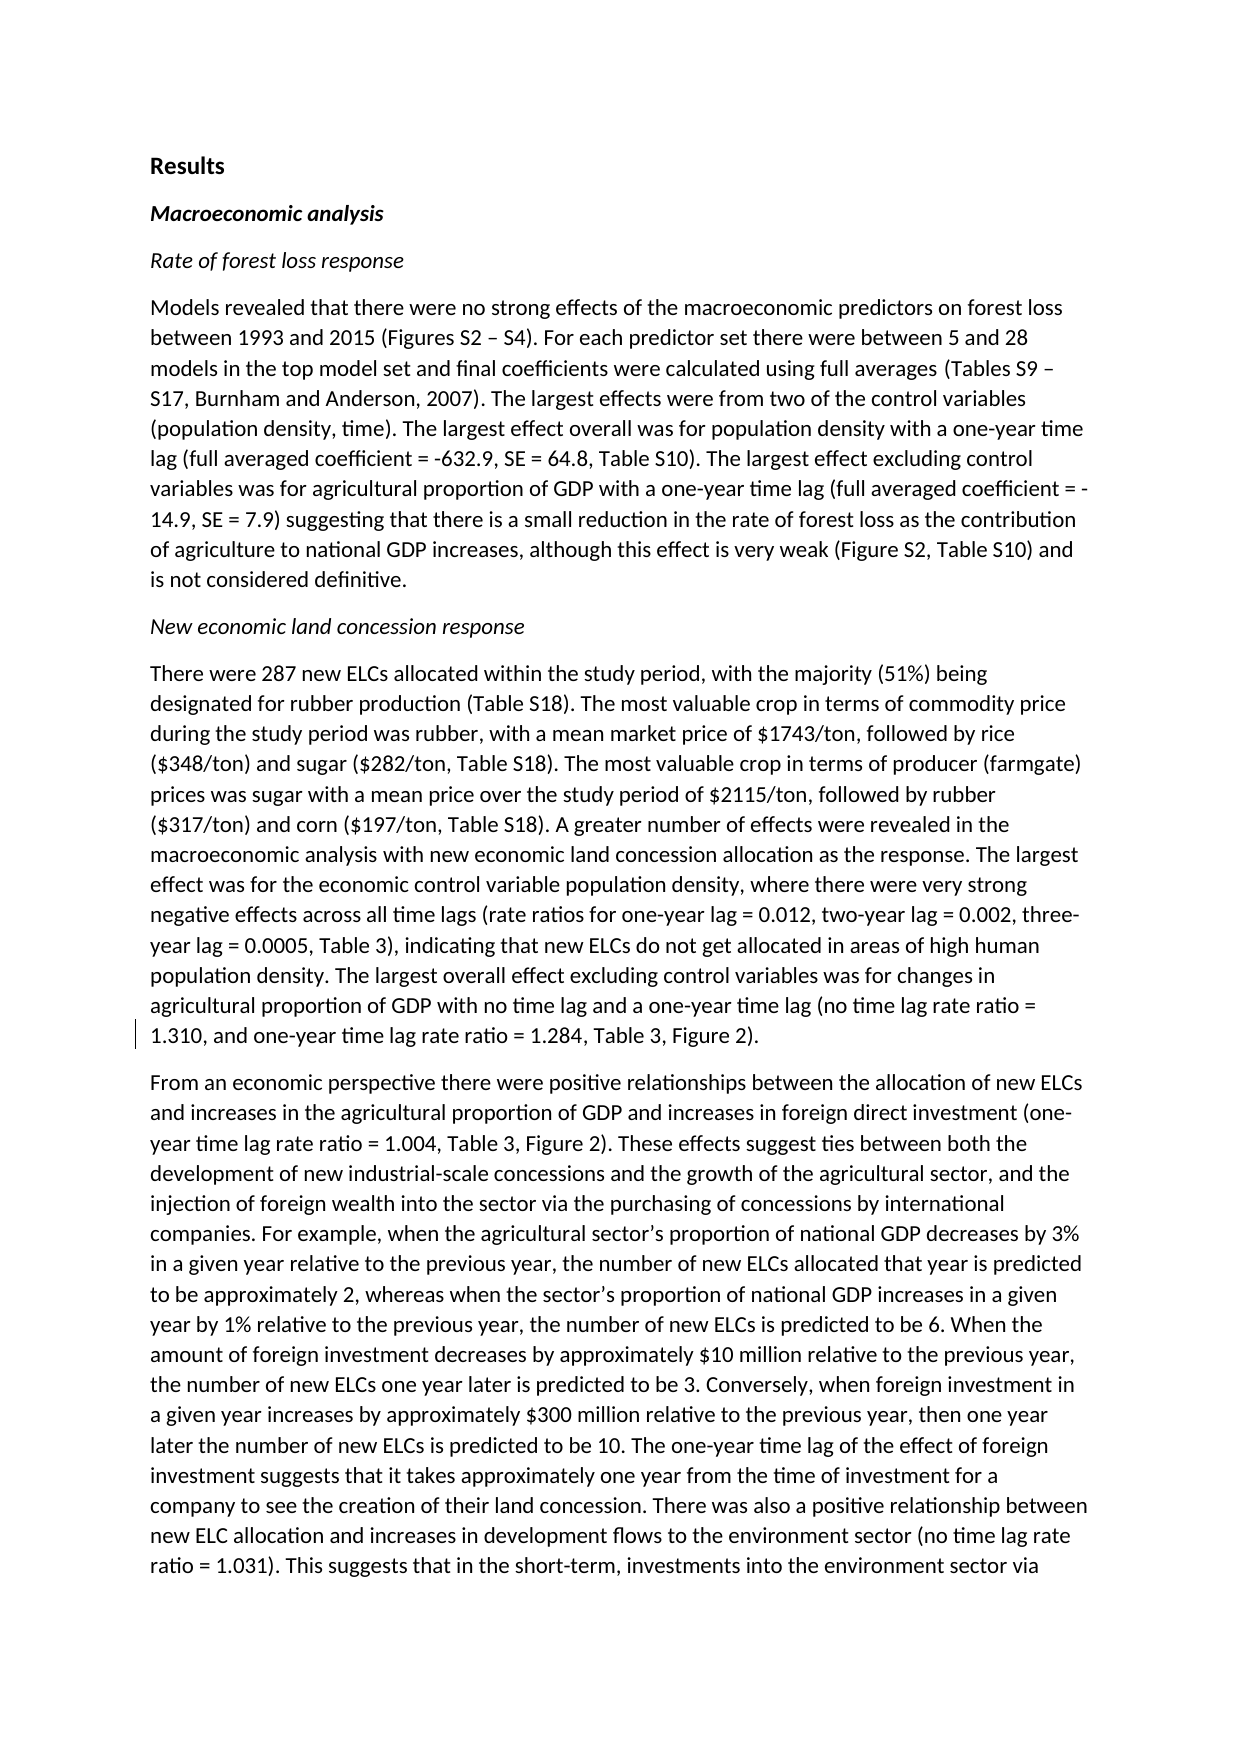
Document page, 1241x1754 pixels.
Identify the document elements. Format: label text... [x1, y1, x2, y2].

text There were 287 new ELCs allocated within the study period, with the majority (51%) being designated for rubber production (Table S18). The most valuable crop in terms of commodity price during the study period was rubber, with a mean market price of $1743/ton, followed by rice ($348/ton) and sugar ($282/ton, Table S18). The most valuable crop in terms of producer (farmgate) prices was sugar with a mean price over the study period of $2115/ton, followed by rubber ($317/ton) and corn ($197/ton, Table S18). A greater number of effects were revealed in the macroeconomic analysis with new economic land concession allocation as the response. The largest effect was for the economic control variable population density, where there were very strong negative effects across all time lags (rate ratios for one-year lag = 0.012, two-year lag = 0.002, three-year lag = 0.0005, Table 3), indicating that new ELCs do not get allocated in areas of high human population density. The largest overall effect excluding control variables was for changes in agricultural proportion of GDP with no time lag and a one-year time lag (no time lag rate ratio = 1.310, and one-year time lag rate ratio = 1.284, Table 3, Figure 2). [150, 659, 1090, 1049]
text Rate of forest loss response [150, 246, 1090, 274]
text Models revealed that there were no strong effects of the macroeconomic predictors on forest loss between 1993 and 2015 (Figures S2 – S4). For each predictor set there were between 5 and 28 models in the top model set and final coefficients were calculated using full averages (Tables S9 – S17, Burnham and Anderson, 2007). The largest effects were from two of the control variables (population density, time). The largest effect overall was for population density with a one-year time lag (full averaged coefficient = -632.9, SE = 64.8, Table S10). The largest effect excluding control variables was for agricultural proportion of GDP with a one-year time lag (full averaged coefficient = -14.9, SE = 7.9) suggesting that there is a small reduction in the rate of forest loss as the contribution of agriculture to national GDP increases, although this effect is very weak (Figure S2, Table S10) and is not considered definitive. [150, 293, 1090, 593]
text New economic land concession response [150, 612, 1090, 640]
text Macroeconomic analysis [150, 199, 1090, 228]
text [150, 1068, 1090, 1580]
text Results [150, 150, 1090, 181]
